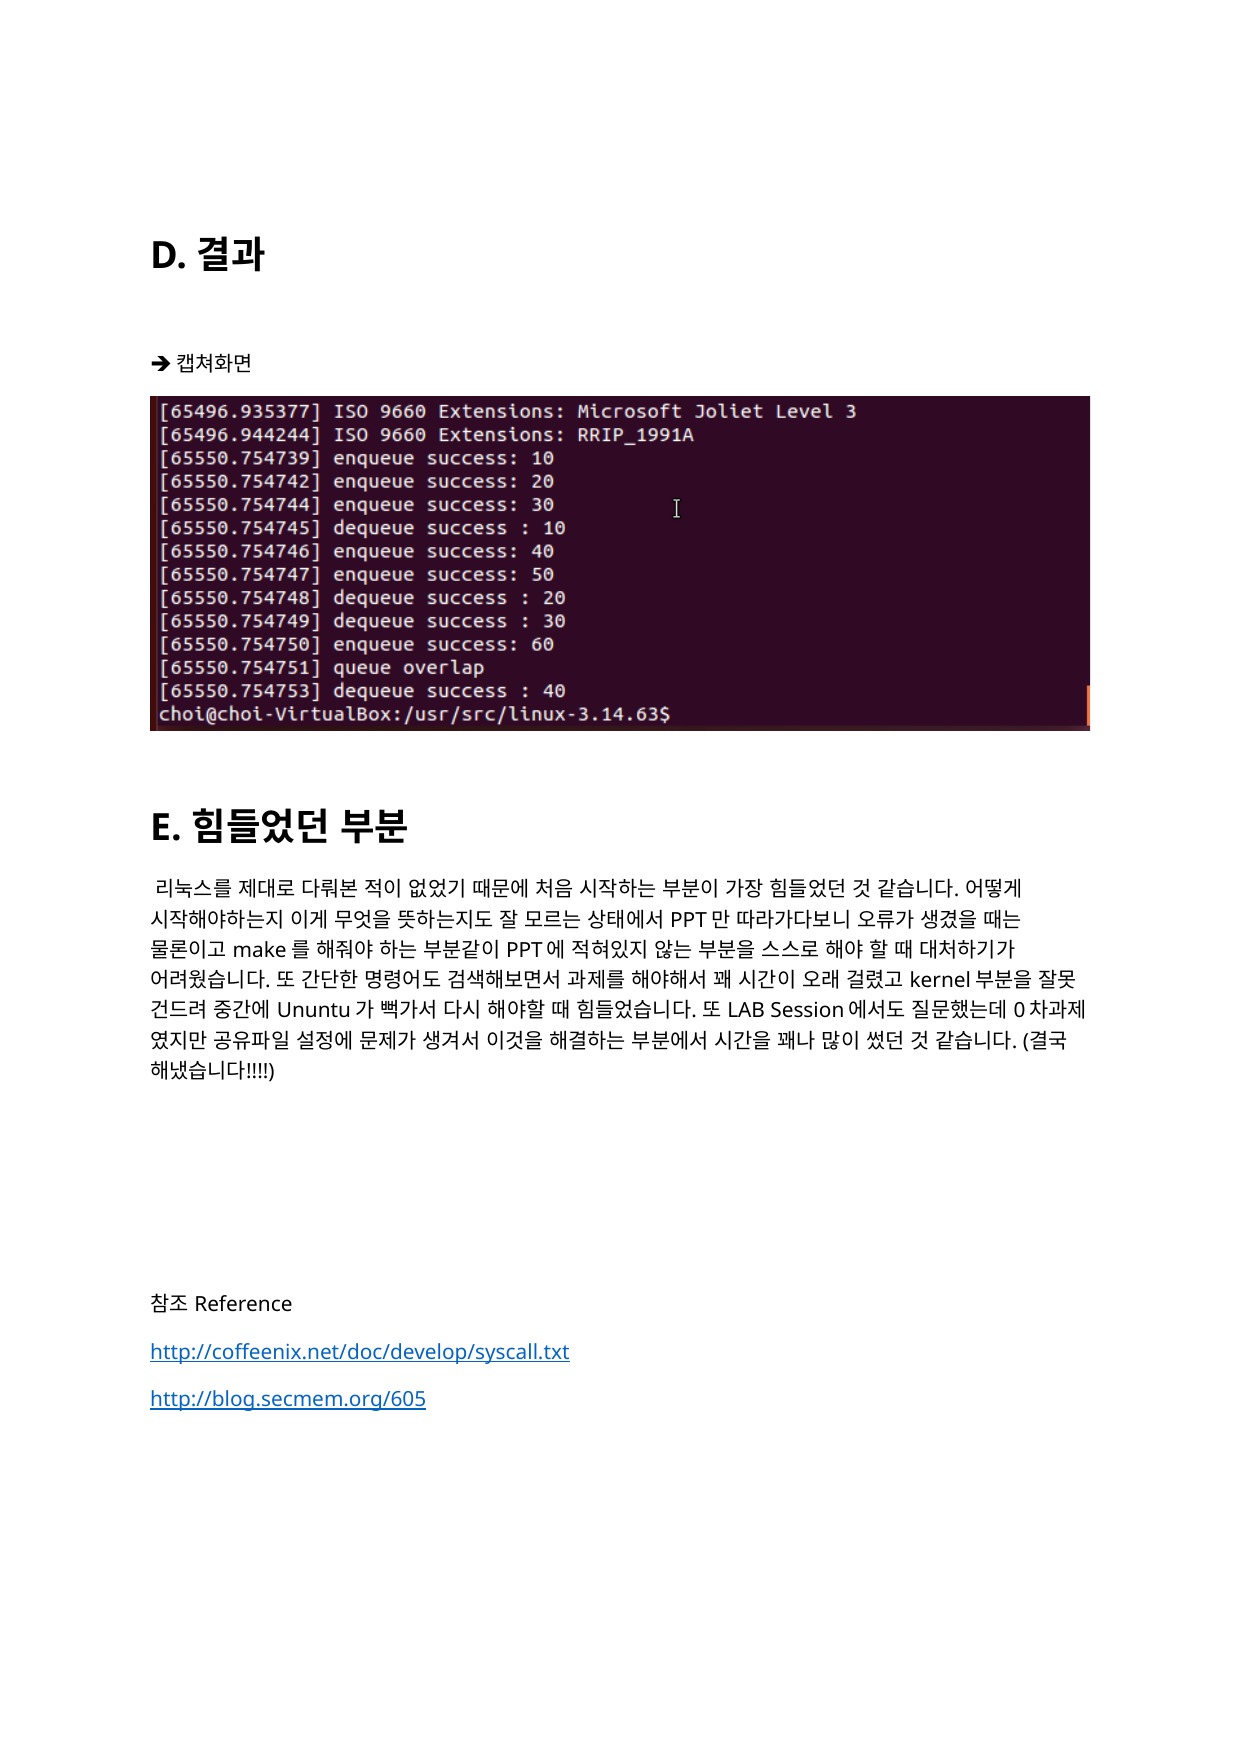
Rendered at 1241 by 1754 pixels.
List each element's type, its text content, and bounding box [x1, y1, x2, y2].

text E. 힘들었던 부분 [150, 797, 1090, 852]
text 리눅스를 제대로 다뤄본 적이 없었기 때문에 처음 시작하는 부분이 가장 힘들었던 것 같습니다. 어떻게 시작해야하는지 이게 무엇을 뜻하는지도 잘 모르는 상태에서 PPT만 따라가다보니 오류가 생겼을 때는 물론이고 make를 해줘야 하는 부분같이 PPT에 적혀있지 않는 부분을 스스로 해야 할 때 대처하기가 어려웠습니다. 또 간단한 명령어도 검색해보면서 과제를 해야해서 꽤 시간이 오래 걸렸고 kernel부분을 잘못 건드려 중간에 Ununtu가 뻑가서 다시 해야할 때 힘들었습니다. 또 LAB Session에서도 질문했는데 0차과제 였지만 공유파일 설정에 문제가 생겨서 이것을 해결하는 부분에서 시간을 꽤나 많이 썼던 것 같습니다. (결국 해냈습니다!!!!) [150, 872, 1090, 1085]
picture [150, 396, 1091, 731]
text http://coffeenix.net/doc/develop/syscall.txt [150, 1337, 1090, 1365]
text 캡쳐화면 [150, 347, 1090, 377]
text http://blog.secmem.org/605 [150, 1384, 1090, 1412]
text D. 결과 [150, 224, 1090, 279]
text 참조 Reference [150, 1287, 1090, 1318]
